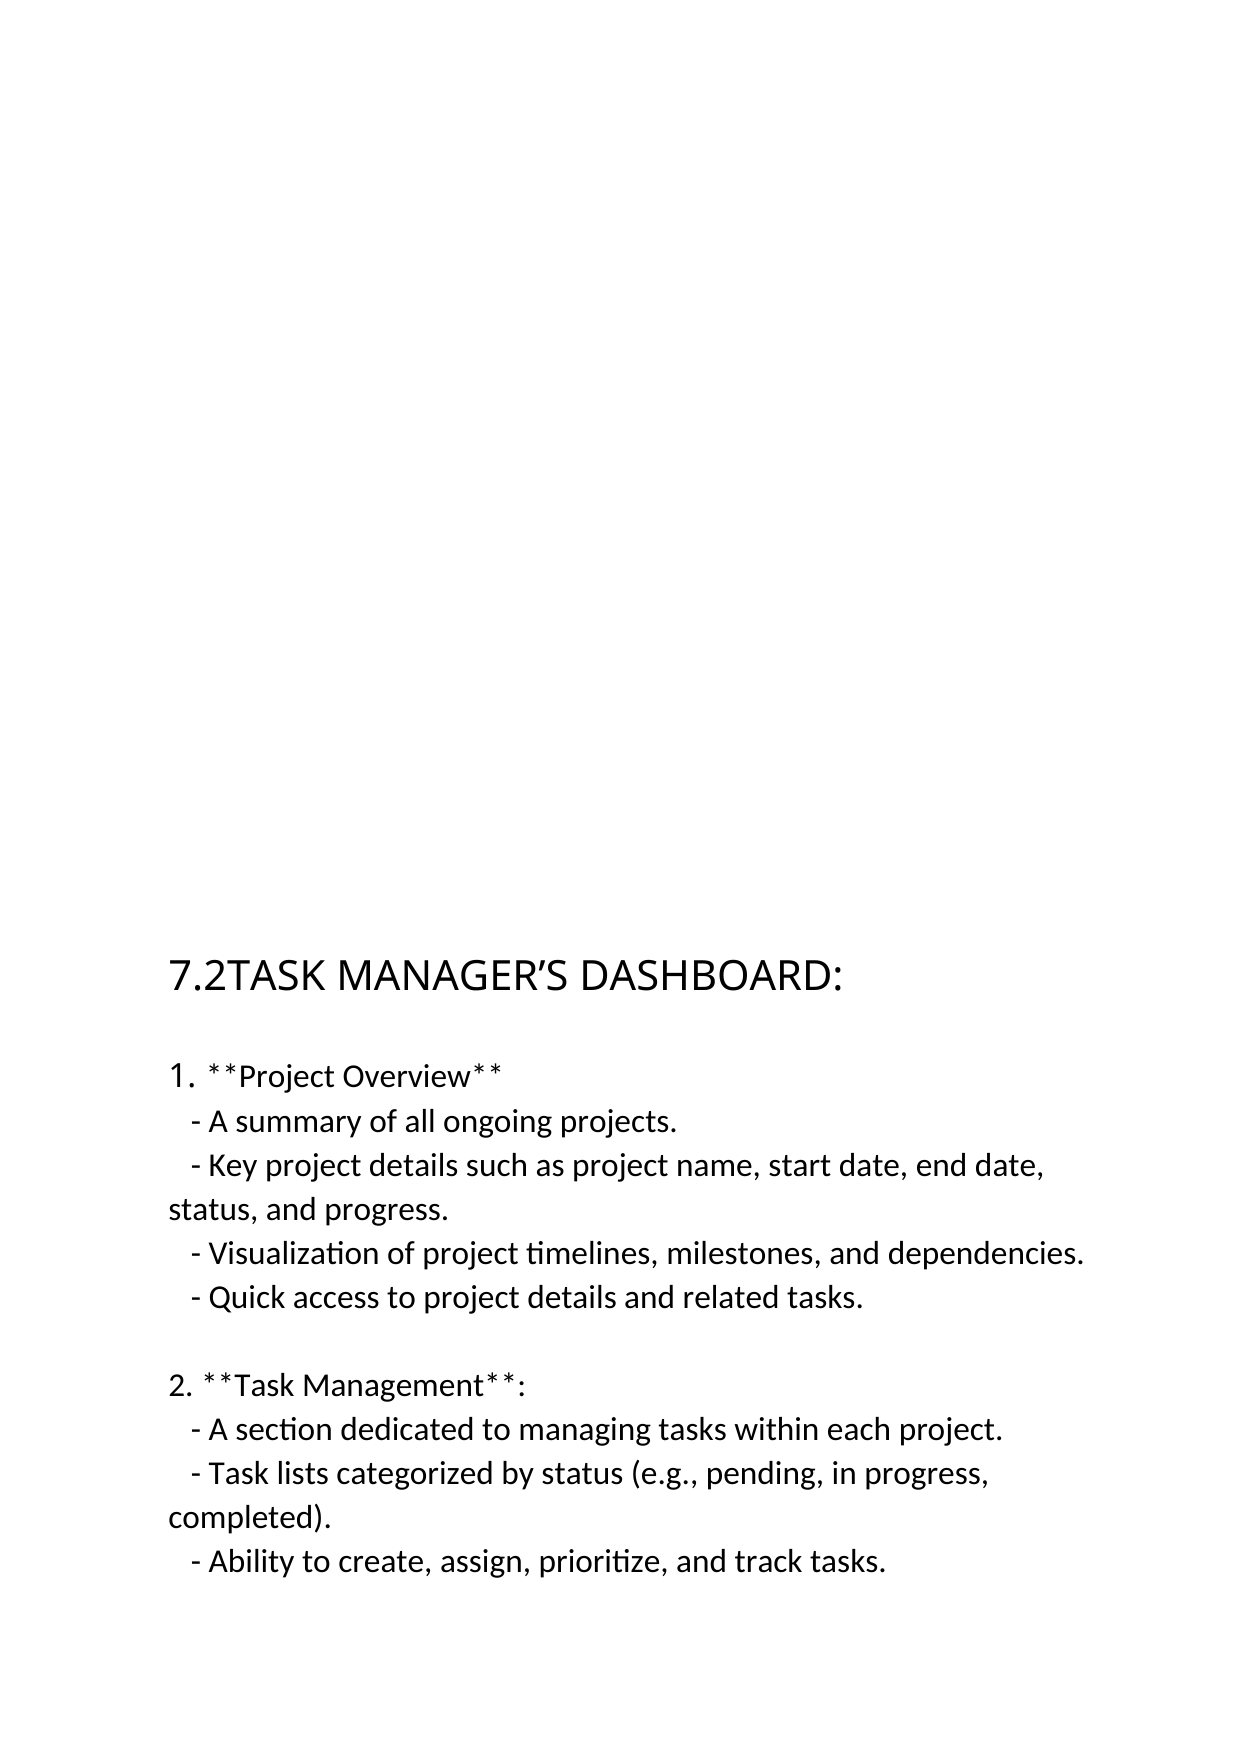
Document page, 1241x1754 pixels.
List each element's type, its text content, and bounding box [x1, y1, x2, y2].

text - Visualization of project timelines, milestones, and dependencies. [168, 1232, 1090, 1273]
list **Project Overview** [168, 1051, 1090, 1097]
text 2. **Task Management**: [168, 1364, 1090, 1405]
text 7.2TASK MANAGER’S DASHBOARD: [168, 946, 1090, 1003]
text - A section dedicated to managing tasks within each project. [168, 1408, 1090, 1449]
text - A summary of all ongoing projects. [168, 1100, 1090, 1141]
text - Quick access to project details and related tasks. [168, 1276, 1090, 1317]
text - Ability to create, assign, prioritize, and track tasks. [168, 1540, 1090, 1581]
text - Task lists categorized by status (e.g., pending, in progress, completed). [168, 1452, 1090, 1537]
text - Key project details such as project name, start date, end date, status, and progress. [168, 1144, 1090, 1229]
